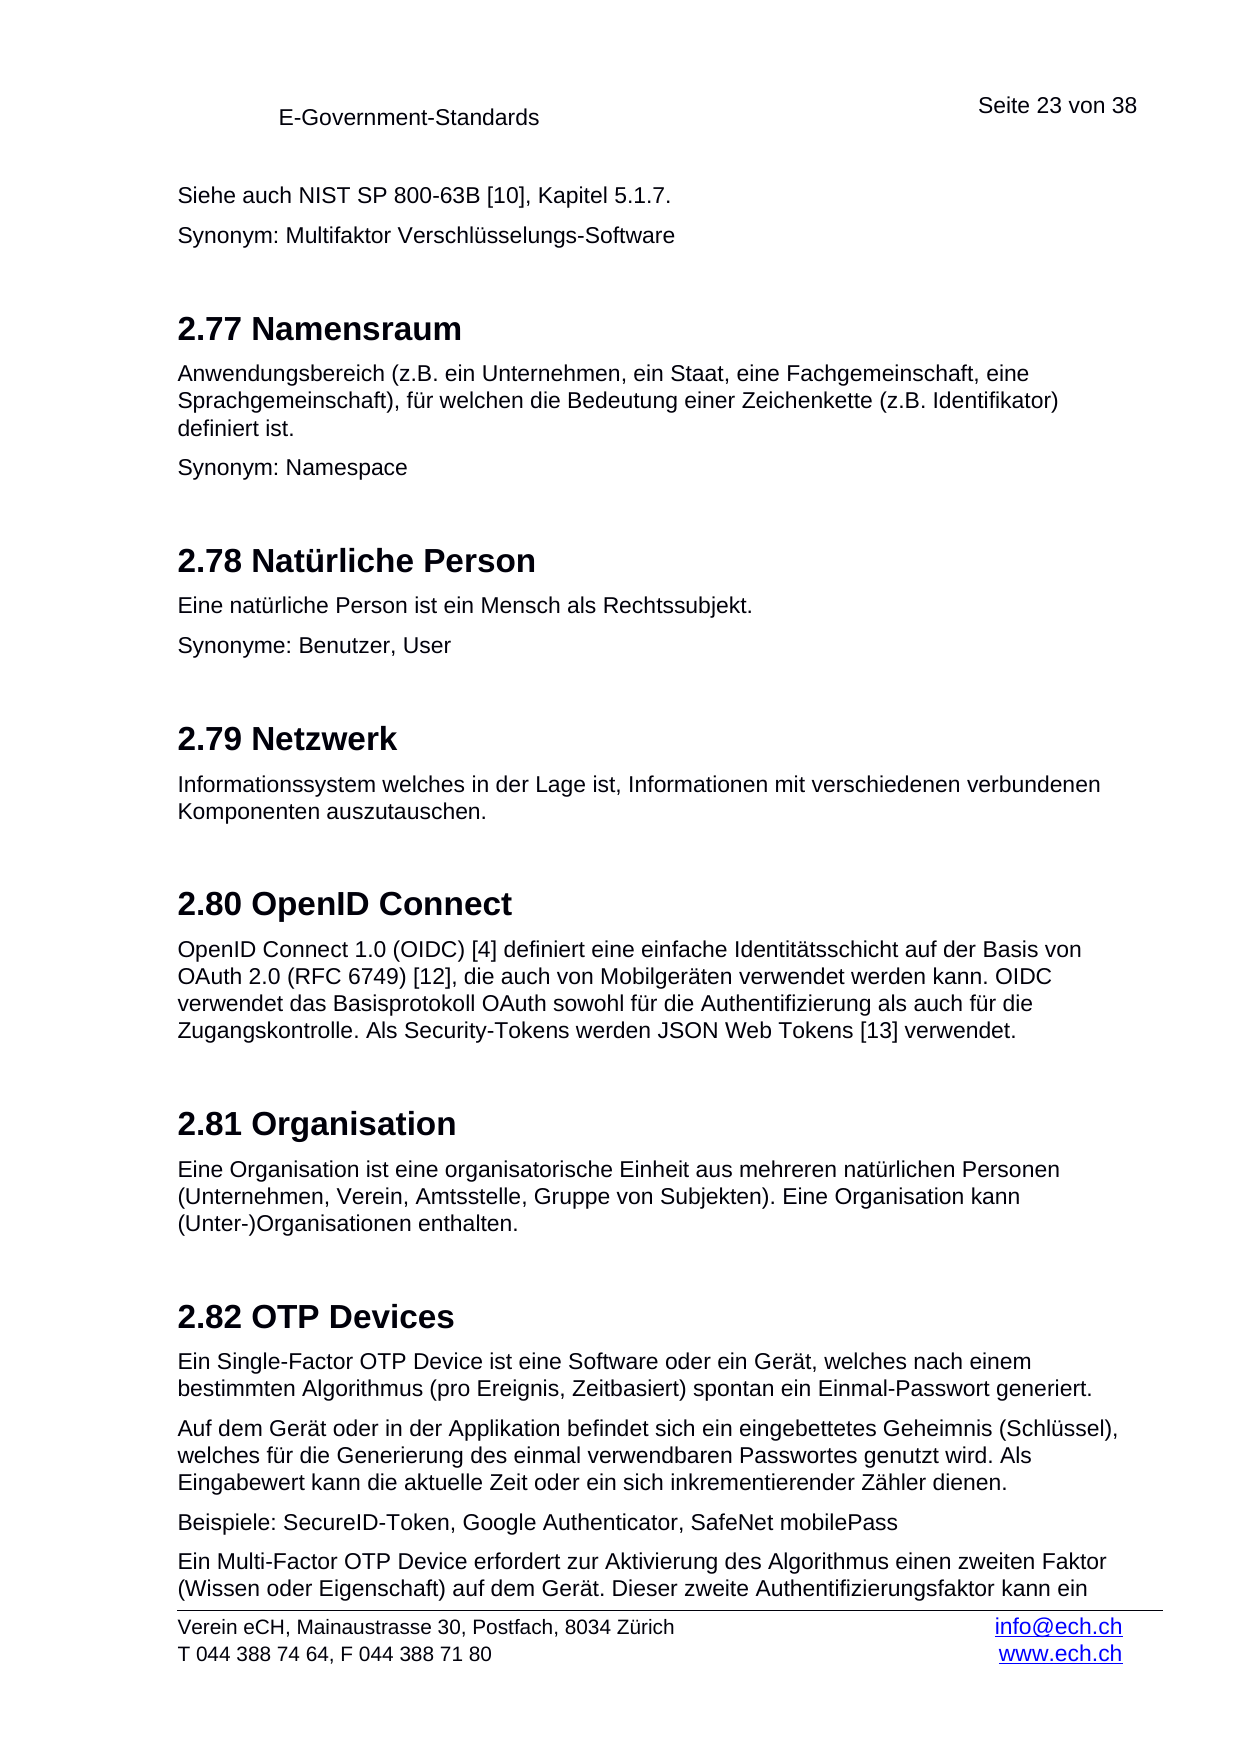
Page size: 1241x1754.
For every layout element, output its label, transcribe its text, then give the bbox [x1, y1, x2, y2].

text Informationssystem welches in der Lage ist, Informationen mit verschiedenen verbundenen Komponenten auszutauschen. [177, 770, 1122, 824]
text Auf dem Gerät oder in der Applikation befindet sich ein eingebettetes Geheimnis (Schlüssel), welches für die Generierung des einmal verwendbaren Passwortes genutzt wird. Als Eingabewert kann die aktuelle Zeit oder ein sich inkrementierender Zähler dienen. [177, 1414, 1122, 1496]
text Anwendungsbereich (z.B. ein Unternehmen, ein Staat, eine Fachgemeinschaft, eine Sprachgemeinschaft), für welchen die Bedeutung einer Zeichenkette (z.B. Identifikator) definiert ist. [177, 359, 1122, 441]
text Synonym: Multifaktor Verschlüsselungs-Software [177, 221, 1122, 248]
text Eine natürliche Person ist ein Mensch als Rechtssubjekt. [177, 592, 1122, 619]
subtitle OTP Devices [177, 1297, 1122, 1335]
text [177, 1548, 1122, 1602]
subtitle Natürliche Person [177, 541, 1122, 579]
text Eine Organisation ist eine organisatorische Einheit aus mehreren natürlichen Personen (Unternehmen, Verein, Amtsstelle, Gruppe von Subjekten). Eine Organisation kann (Unter-)Organisationen enthalten. [177, 1155, 1122, 1236]
text Synonyme: Benutzer, User [177, 631, 1122, 658]
subtitle OpenID Connect [177, 884, 1122, 923]
text OpenID Connect 1.0 (OIDC) [4] definiert eine einfache Identitätsschicht auf der Basis von OAuth 2.0 (RFC 6749) [12], die auch von Mobilgeräten verwendet werden kann. OIDC verwendet das Basisprotokoll OAuth sowohl für die Authentifizierung als auch für die Zugangskontrolle. Als Security-Tokens werden JSON Web Tokens [13] verwendet. [177, 935, 1122, 1044]
text Beispiele: SecureID-Token, Google Authenticator, SafeNet mobilePass [177, 1508, 1122, 1535]
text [177, 182, 1122, 209]
text Ein Single-Factor OTP Device ist eine Software oder ein Gerät, welches nach einem bestimmten Algorithmus (pro Ereignis, Zeitbasiert) spontan ein Einmal-Passwort generiert. [177, 1348, 1122, 1402]
subtitle Organisation [177, 1104, 1122, 1142]
subtitle Namensraum [177, 309, 1122, 347]
text Synonym: Namespace [177, 453, 1122, 480]
subtitle Netzwerk [177, 719, 1122, 757]
